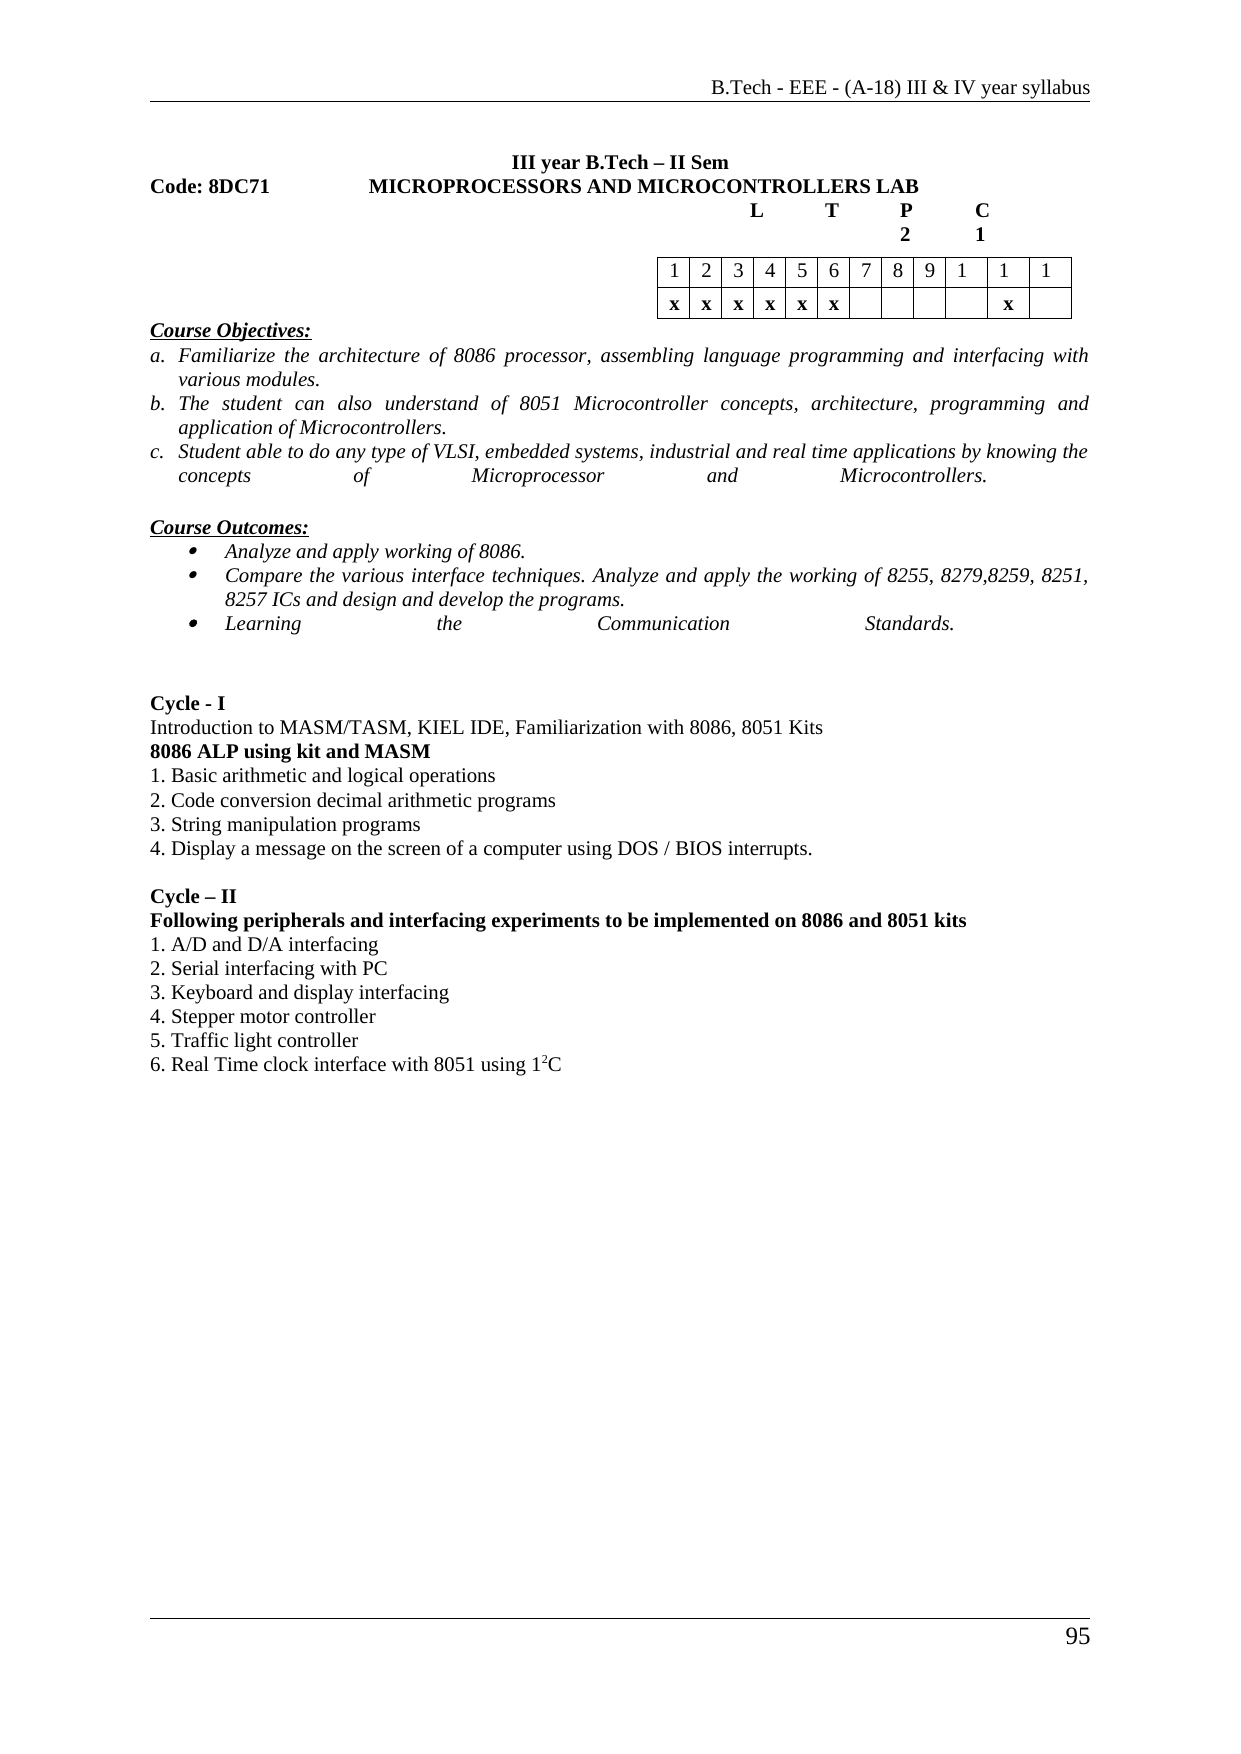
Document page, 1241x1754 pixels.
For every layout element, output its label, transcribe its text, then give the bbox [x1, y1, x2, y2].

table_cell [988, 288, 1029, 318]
text III year B.Tech – II Sem [150, 150, 1090, 174]
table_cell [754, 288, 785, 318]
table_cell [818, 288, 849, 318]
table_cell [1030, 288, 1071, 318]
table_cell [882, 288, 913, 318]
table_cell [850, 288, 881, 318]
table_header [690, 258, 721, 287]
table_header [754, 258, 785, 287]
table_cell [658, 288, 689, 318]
text Cycle – II [150, 884, 1090, 908]
list Compare the various interface techniques. Analyze and apply the working of 8255, 8279,8259, 8251, 8257 ICs and design and develop the programs. [187, 563, 1090, 611]
text Introduction to MASM/TASM, KIEL IDE, Familiarization with 8086, 8051 Kits [150, 715, 1090, 739]
text 2. Code conversion decimal arithmetic programs [150, 787, 1090, 812]
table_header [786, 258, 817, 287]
text 4. Display a message on the screen of a computer using DOS / BIOS interrupts. [150, 836, 1090, 860]
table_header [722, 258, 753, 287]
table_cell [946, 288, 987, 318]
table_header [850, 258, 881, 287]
text 1. Basic arithmetic and logical operations [150, 763, 1090, 787]
text c. Student able to do any type of VLSI, embedded systems, industrial and real time applications by knowing the concepts of Microprocessor and Microcontrollers. [150, 439, 1090, 515]
text 4. Stepper motor controller [150, 1004, 1090, 1028]
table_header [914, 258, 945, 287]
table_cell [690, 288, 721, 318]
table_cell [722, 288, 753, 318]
text Course Outcomes: [150, 515, 1090, 539]
text 8086 ALP using kit and MASM [150, 739, 1090, 763]
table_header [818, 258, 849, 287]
list Analyze and apply working of 8086. [187, 539, 1090, 563]
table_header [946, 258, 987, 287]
text 6. Real Time clock interface with 8051 using 12C [150, 1052, 1090, 1076]
text 2 1 [150, 222, 1090, 246]
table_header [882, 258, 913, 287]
text 1. A/D and D/A interfacing [150, 932, 1090, 956]
text L T P C [150, 198, 1090, 222]
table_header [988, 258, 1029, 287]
text b. The student can also understand of 8051 Microcontroller concepts, architecture, programming and application of Microcontrollers. [150, 391, 1090, 439]
text Code: 8DC71 MICROPROCESSORS AND MICROCONTROLLERS LAB [150, 174, 1090, 198]
text 3. Keyboard and display interfacing [150, 980, 1090, 1004]
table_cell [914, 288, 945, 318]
text 2. Serial interfacing with PC [150, 956, 1090, 980]
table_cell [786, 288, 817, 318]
text 3. String manipulation programs [150, 812, 1090, 836]
text a. Familiarize the architecture of 8086 processor, assembling language programming and interfacing with various modules. [150, 342, 1090, 391]
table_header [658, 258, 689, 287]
list Learning the Communication Standards. [187, 611, 1090, 663]
text Course Objectives: [150, 318, 1090, 342]
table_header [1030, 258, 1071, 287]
text 5. Traffic light controller [150, 1028, 1090, 1052]
text Cycle - I [150, 691, 1090, 715]
text Following peripherals and interfacing experiments to be implemented on 8086 and 8051 kits [150, 908, 1090, 932]
